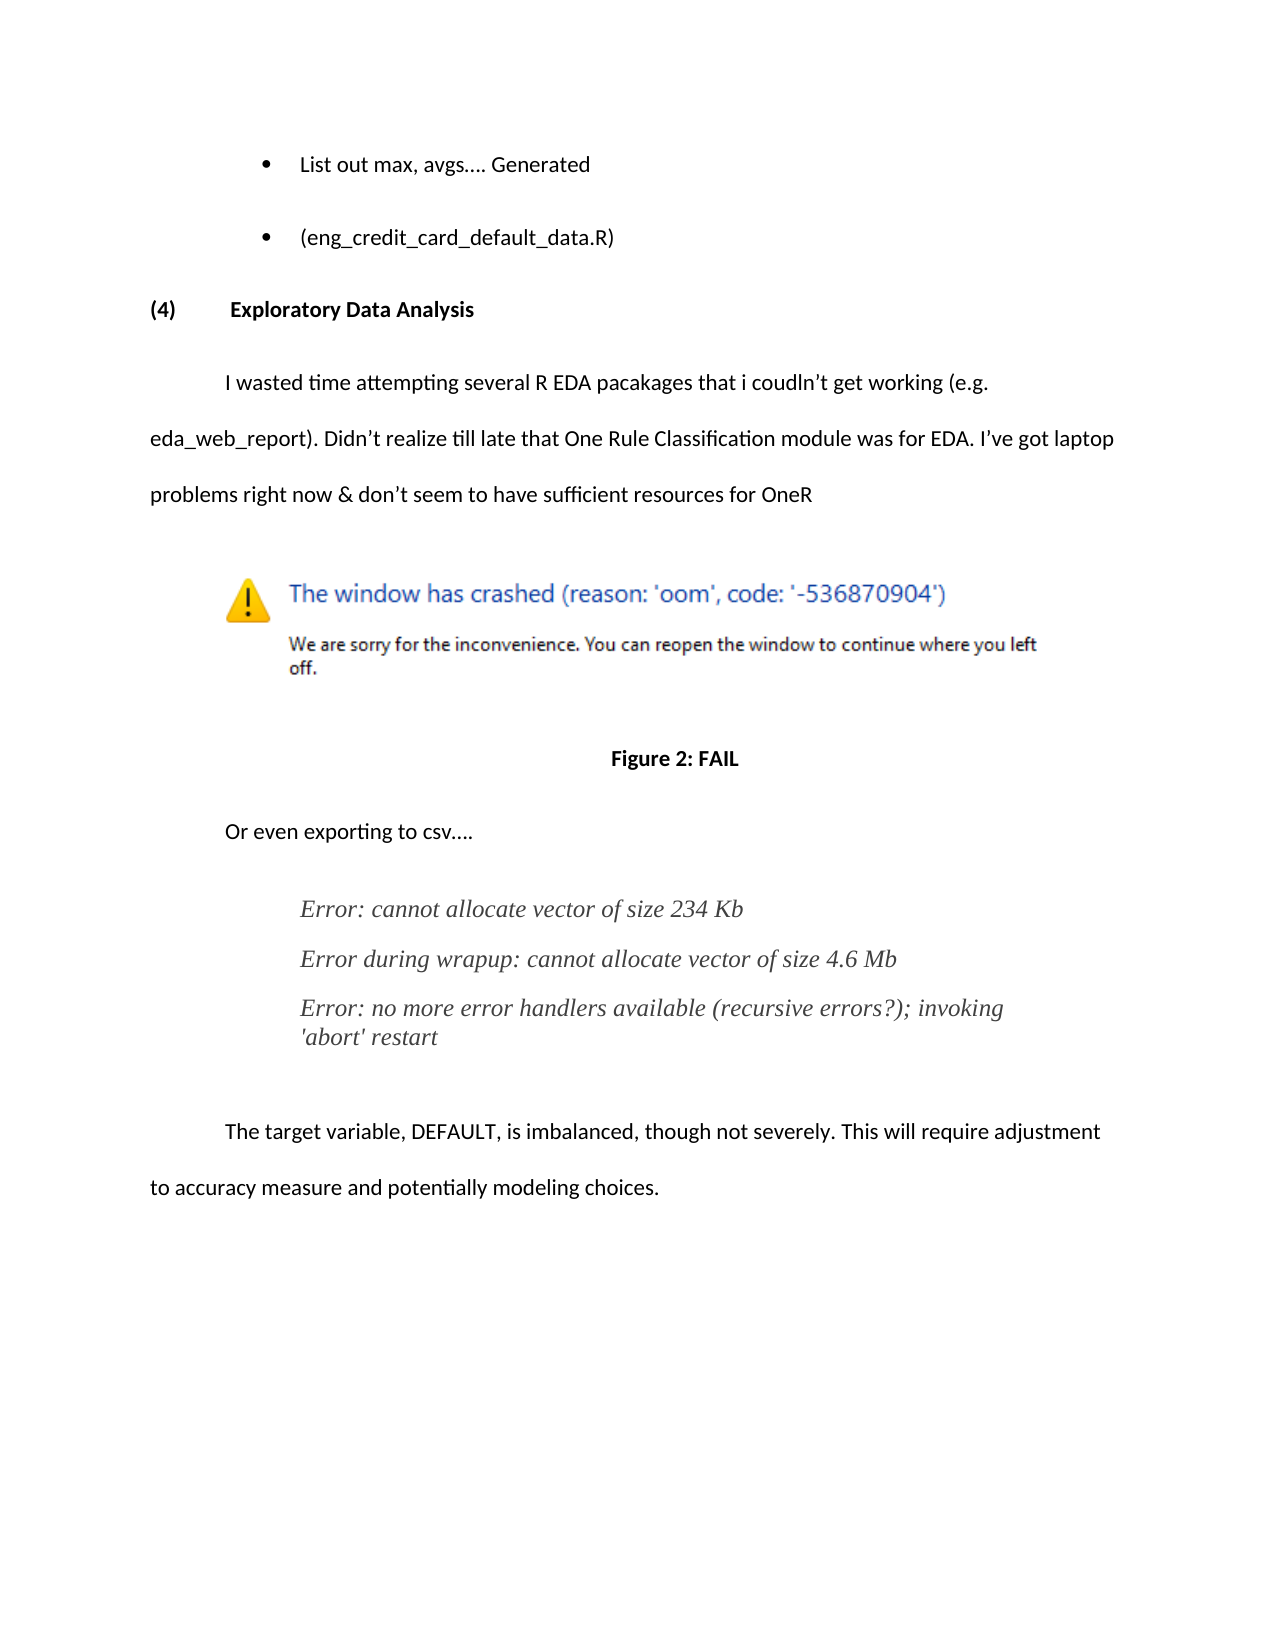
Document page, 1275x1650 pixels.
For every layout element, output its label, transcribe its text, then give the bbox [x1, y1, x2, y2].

text Figure 2: FAIL [150, 744, 1125, 772]
picture [225, 552, 1062, 700]
subtitle Exploratory Data Analysis [150, 295, 1125, 323]
list (eng_credit_card_default_data.R) [262, 223, 1125, 251]
text Or even exporting to csv…. [150, 817, 1125, 845]
text I wasted time attempting several R EDA pacakages that i coudln’t get working (e.g. eda_web_report). Didn’t realize till late that One Rule Classification module was for EDA. I’ve got laptop problems right now & don’t seem to have sufficient resources for OneR [150, 368, 1125, 508]
text Error: cannot allocate vector of size 234 Kb [300, 894, 1035, 923]
text Error: no more error handlers available (recursive errors?); invoking 'abort' restart [300, 993, 1035, 1051]
list List out max, avgs…. Generated [262, 150, 1125, 178]
text Error during wrapup: cannot allocate vector of size 4.6 Mb [300, 944, 1035, 972]
text The target variable, DEFAULT, is imbalanced, though not severely. This will require adjustment to accuracy measure and potentially modeling choices. [150, 1117, 1125, 1201]
